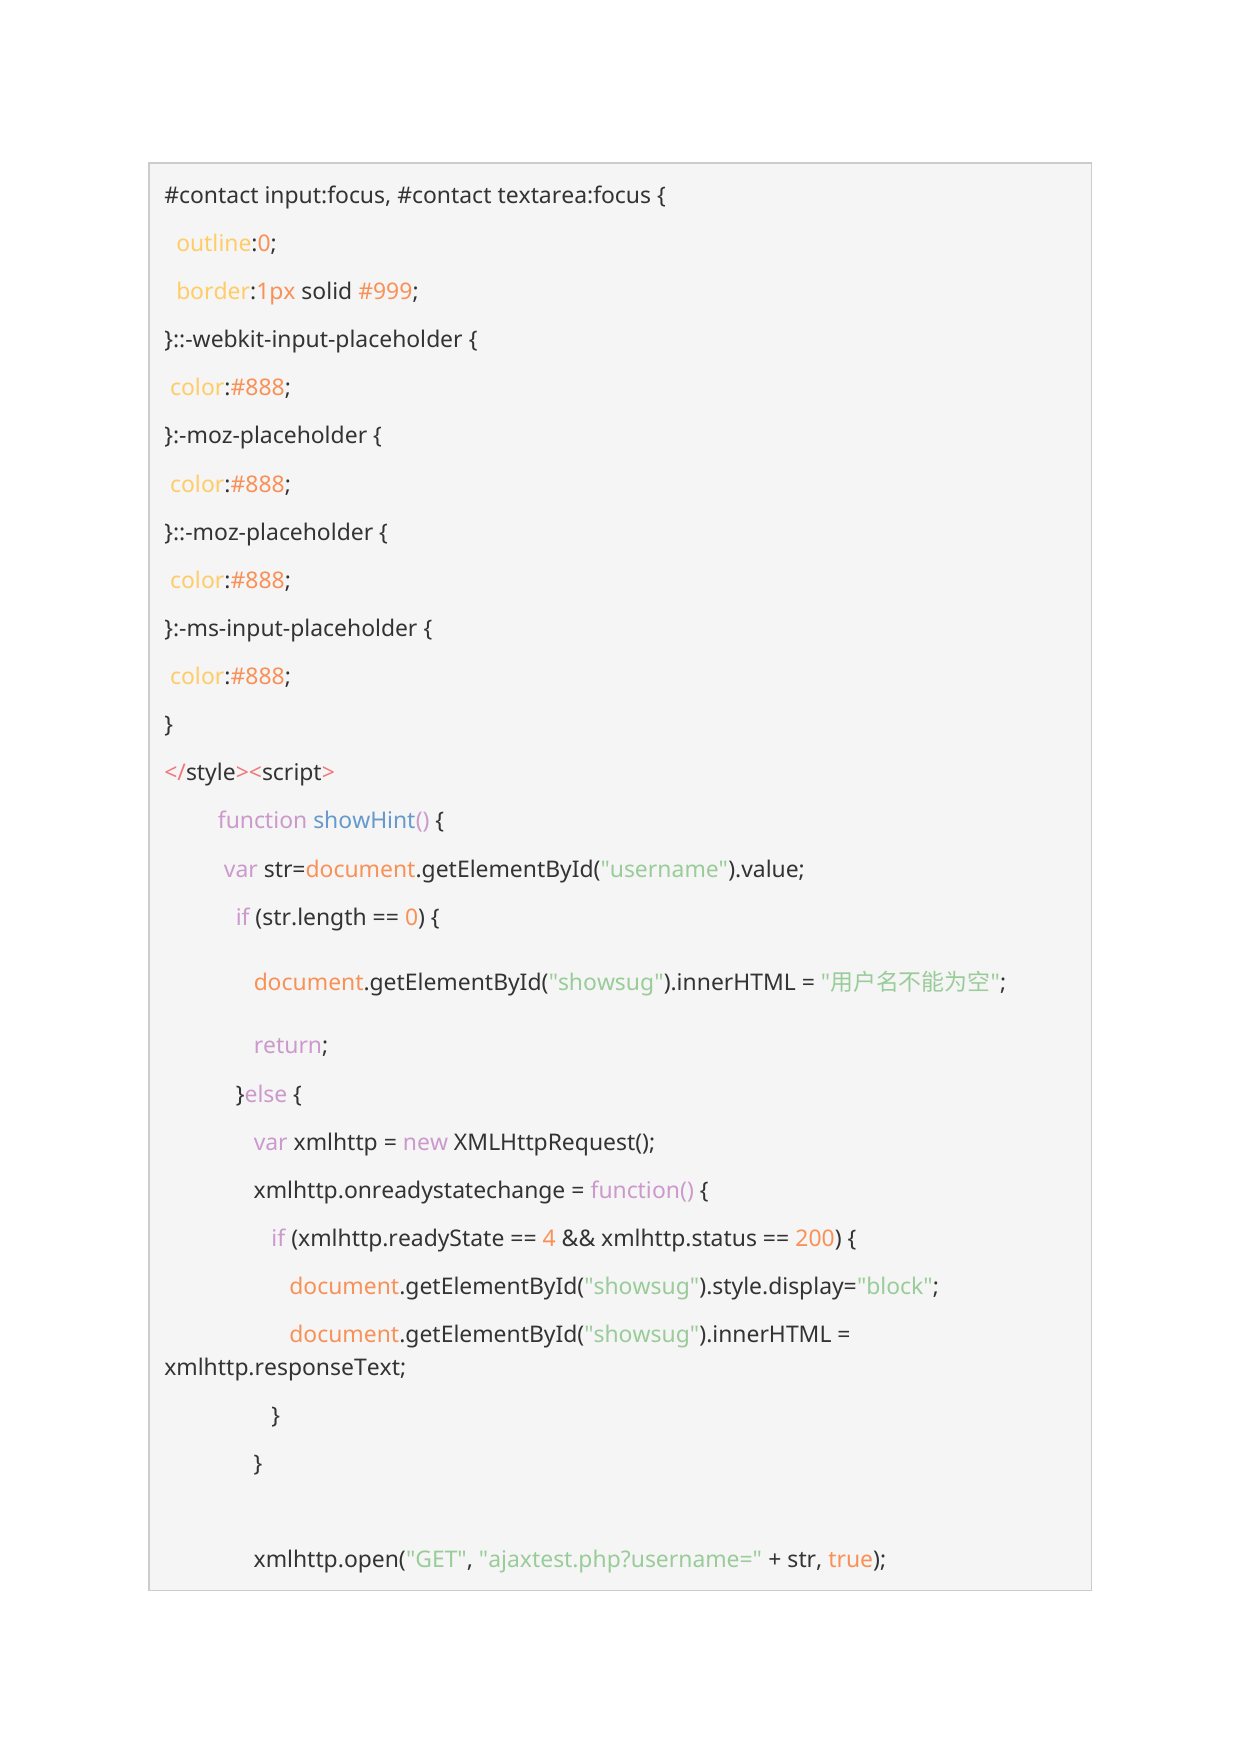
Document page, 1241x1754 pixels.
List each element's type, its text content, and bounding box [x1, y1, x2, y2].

text }:-ms-input-placeholder { [150, 595, 1091, 643]
text }else { [150, 1061, 1091, 1109]
text if (str.length == 0) { [150, 884, 1091, 932]
text }:-moz-placeholder { [150, 403, 1091, 451]
text function showHint() { [150, 788, 1091, 836]
text color:#888; [150, 451, 1091, 499]
text var str=document.getElementById("username").value; [150, 836, 1091, 884]
text </style><script> [150, 739, 1091, 788]
text document.getElementById("showsug").innerHTML = "用户名不能为空"; [150, 932, 1091, 1013]
text color:#888; [150, 354, 1091, 403]
text } [150, 1382, 1091, 1430]
text } [150, 691, 1091, 739]
text if (xmlhttp.readyState == 4 && xmlhttp.status == 200) { [150, 1205, 1091, 1253]
text document.getElementById("showsug").style.display="block"; [150, 1253, 1091, 1301]
text xmlhttp.open("GET", "ajaxtest.php?username=" + str, true); [150, 1526, 1091, 1590]
text var xmlhttp = new XMLHttpRequest(); [150, 1109, 1091, 1157]
text border:1px solid #999; [150, 258, 1091, 306]
text #contact input:focus, #contact textarea:focus { [150, 164, 1091, 210]
text document.getElementById("showsug").innerHTML = xmlhttp.responseText; [150, 1301, 1091, 1382]
text }::-moz-placeholder { [150, 499, 1091, 547]
text return; [150, 1013, 1091, 1061]
text color:#888; [150, 643, 1091, 691]
text }::-webkit-input-placeholder { [150, 306, 1091, 354]
text } [150, 1430, 1091, 1478]
text outline:0; [150, 210, 1091, 258]
text xmlhttp.onreadystatechange = function() { [150, 1157, 1091, 1205]
text color:#888; [150, 547, 1091, 595]
